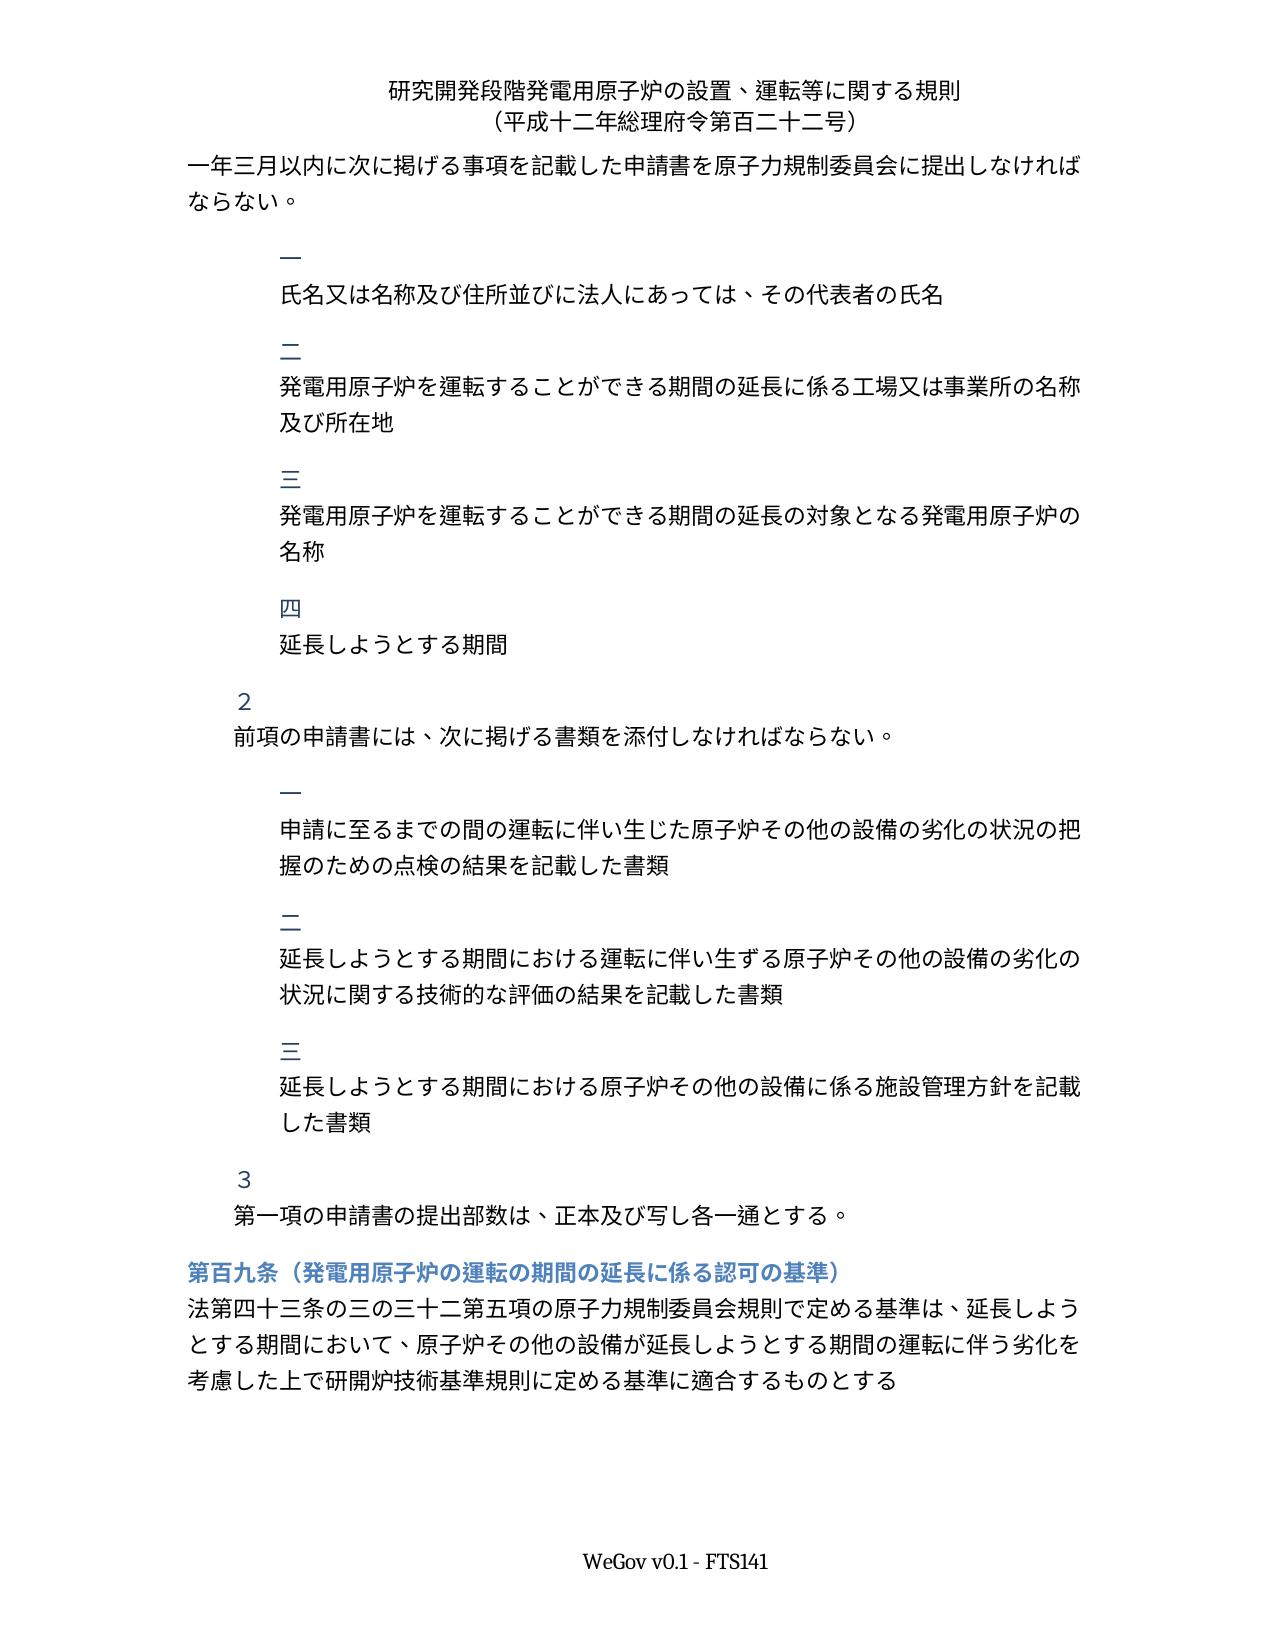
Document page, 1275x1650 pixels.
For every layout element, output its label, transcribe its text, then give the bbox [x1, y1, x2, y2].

text 第一項の申請書の提出部数は、正本及び写し各一通とする。 [233, 1200, 1087, 1231]
subtitle 三 [279, 1035, 1087, 1067]
subtitle 四 [279, 593, 1087, 624]
text 延長しようとする期間における運転に伴い生ずる原子炉その他の設備の劣化の状況に関する技術的な評価の結果を記載した書類 [279, 943, 1087, 1010]
text 発電用原子炉を運転することができる期間の延長に係る工場又は事業所の名称及び所在地 [279, 371, 1087, 438]
text 発電用原子炉を運転することができる期間の延長の対象となる発電用原子炉の名称 [279, 500, 1087, 567]
text 延長しようとする期間における原子炉その他の設備に係る施設管理方針を記載した書類 [279, 1071, 1087, 1138]
text 氏名又は名称及び住所並びに法人にあっては、その代表者の氏名 [279, 279, 1087, 310]
subtitle 第百九条（発電用原子炉の運転の期間の延長に係る認可の基準） [187, 1257, 1087, 1288]
text 延長しようとする期間 [279, 629, 1087, 660]
subtitle 一 [279, 243, 1087, 274]
text 法第四十三条の三の三十二第四項の規定により同条第一項の発電用原子炉を運転することができる期間の延長について認可を受けようとする者は、当該期間の満了前一年以上一年三月以内に次に掲げる事項を記載した申請書を原子力規制委員会に提出しなければならない。 [187, 150, 1087, 217]
subtitle ２ [233, 685, 1087, 717]
text 法第四十三条の三の三十二第五項の原子力規制委員会規則で定める基準は、延長しようとする期間において、原子炉その他の設備が延長しようとする期間の運転に伴う劣化を考慮した上で研開炉技術基準規則に定める基準に適合するものとする [187, 1293, 1087, 1396]
subtitle 二 [279, 335, 1087, 367]
text 申請に至るまでの間の運転に伴い生じた原子炉その他の設備の劣化の状況の把握のための点検の結果を記載した書類 [279, 814, 1087, 881]
text 前項の申請書には、次に掲げる書類を添付しなければならない。 [233, 721, 1087, 753]
subtitle ３ [233, 1164, 1087, 1195]
subtitle 一 [279, 778, 1087, 809]
subtitle 二 [279, 907, 1087, 938]
subtitle 三 [279, 464, 1087, 495]
